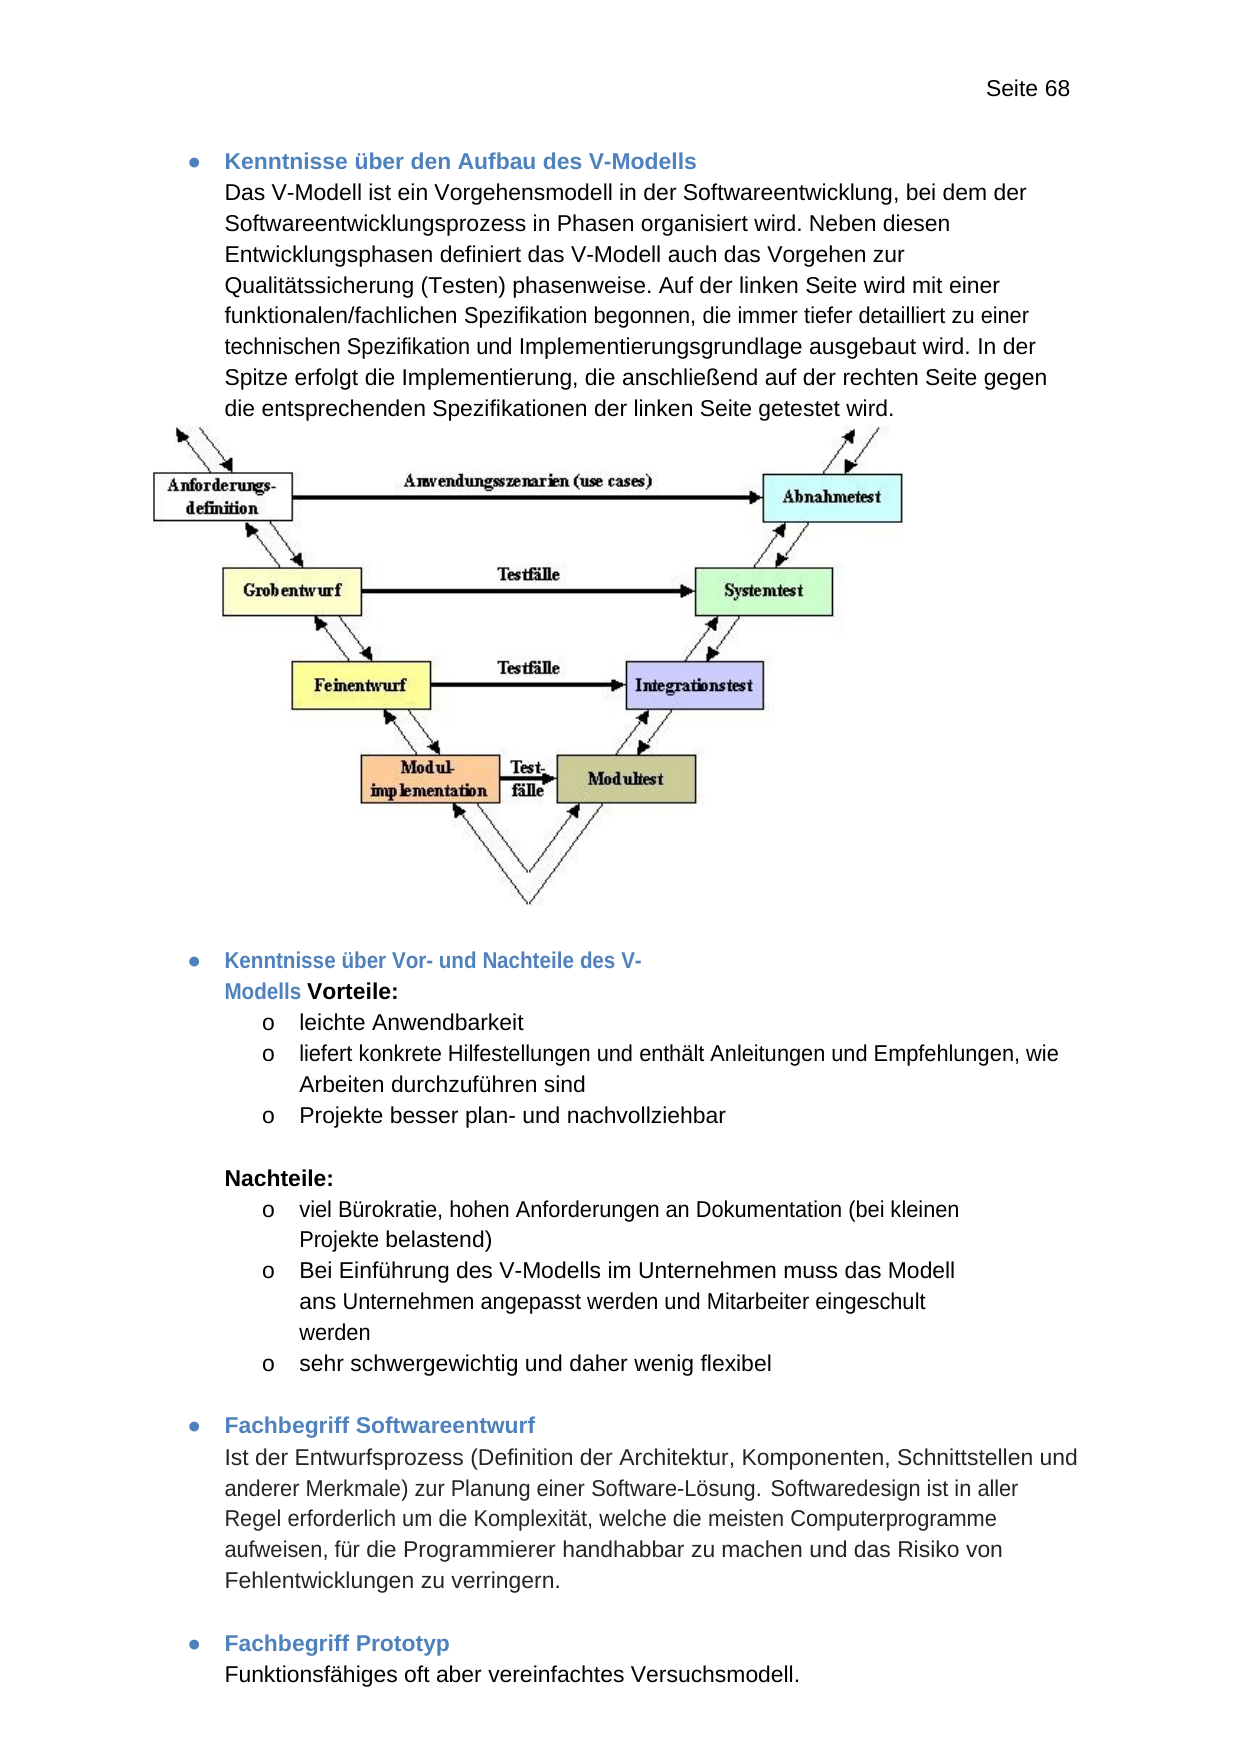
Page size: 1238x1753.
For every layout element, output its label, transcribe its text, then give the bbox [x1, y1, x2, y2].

text Das V-Modell ist ein Vorgehensmodell in der Softwareentwicklung, bei dem der Softwareentwicklungsprozess in Phasen organisiert wird. Neben diesen Entwicklungsphasen definiert das V-Modell auch das Vorgehen zur Qualitätssicherung (Testen) phasenweise. Auf der linken Seite wird mit einer funktionalen/fachlichen Spezifikation begonnen, die immer tiefer detailliert zu einer technischen Spezifikation und Implementierungsgrundlage ausgebaut wird. In der Spitze erfolgt die Implementierung, die anschließend auf der rechten Seite gegen die entsprechenden Spezifikationen der linken Seite getestet wird. [224, 179, 1080, 421]
list leichte Anwendbarkeit [262, 1009, 1212, 1036]
list Projekte besser plan- und nachvollziehbar [262, 1102, 1212, 1128]
list Bei Einführung des V-Modells im Unternehmen muss das Modell ans Unternehmen angepasst werden und Mitarbeiter eingeschult werden [262, 1257, 961, 1346]
text Funktionsfähiges oft aber vereinfachtes Versuchsmodell. [224, 1661, 1212, 1687]
subtitle Kenntnisse über Vor- und Nachteile des V-Modells Vorteile: [187, 947, 713, 1004]
subtitle Kenntnisse über den Aufbau des V-Modells [187, 148, 1212, 174]
list liefert konkrete Hilfestellungen und enthält Anleitungen und Empfehlungen, wie Arbeiten durchzuführen sind [262, 1040, 1062, 1097]
list viel Bürokratie, hohen Anforderungen an Dokumentation (bei kleinen Projekte belastend) [262, 1196, 1044, 1253]
subtitle Nachteile: [224, 1164, 1212, 1191]
text Ist der Entwurfsprozess (Definition der Architektur, Komponenten, Schnittstellen und anderer Merkmale) zur Planung einer Software-Lösung. Softwaredesign ist in aller Regel erforderlich um die Komplexität, welche die meisten Computerprogramme aufweisen, für die Programmierer handhabbar zu machen und das Risiko von Fehlentwicklungen zu verringern. [224, 1444, 1078, 1593]
subtitle Fachbegriff Prototyp [187, 1629, 1212, 1656]
picture [152, 425, 904, 906]
subtitle Fachbegriff Softwareentwurf [187, 1412, 1212, 1439]
list sehr schwergewichtig und daher wenig flexibel [262, 1350, 1212, 1376]
